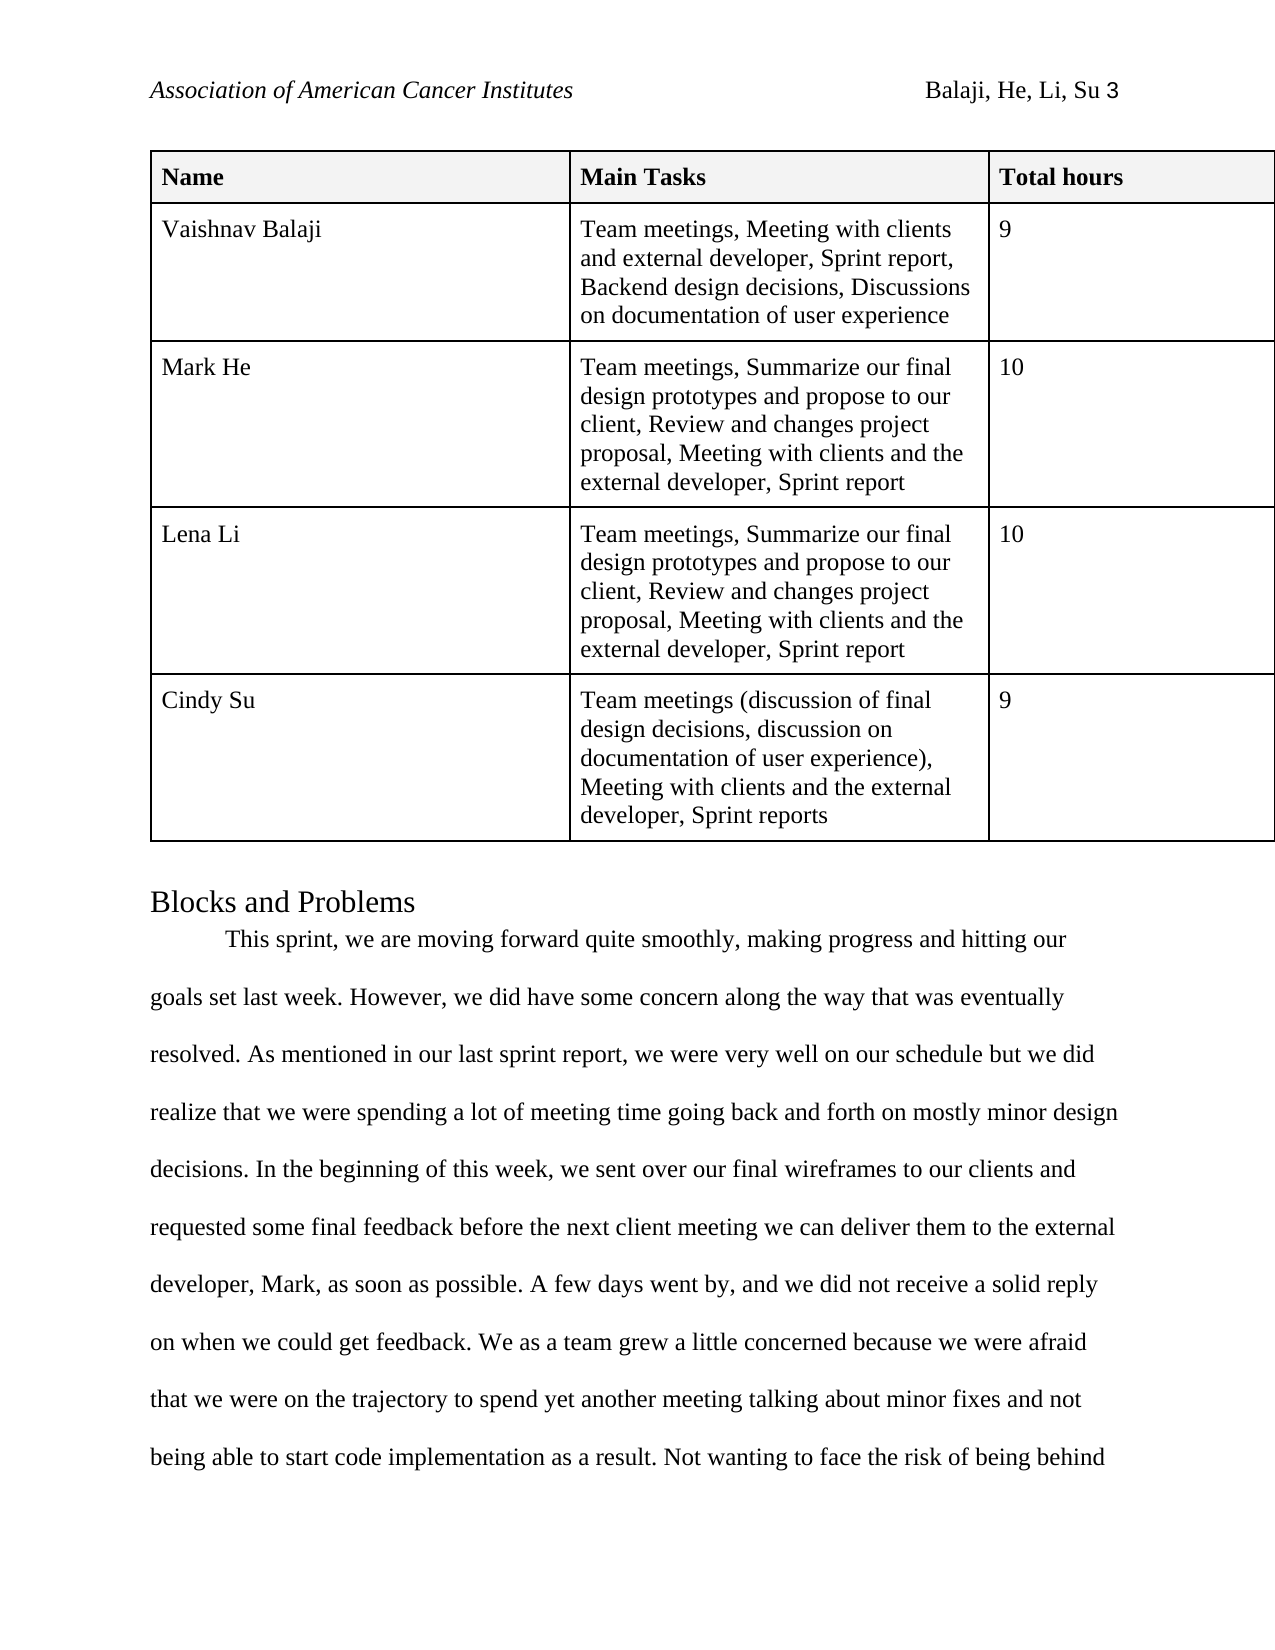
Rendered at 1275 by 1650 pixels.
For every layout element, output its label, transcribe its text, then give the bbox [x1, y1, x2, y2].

subtitle Blocks and Problems [150, 883, 1125, 919]
table_cell Team meetings, Summarize our final design prototypes and propose to our client, Review and changes project proposal, Meeting with clients and the external developer, Sprint report [571, 342, 988, 506]
table_cell Team meetings (discussion of final design decisions, discussion on documentation of user experience), Meeting with clients and the external developer, Sprint reports [571, 675, 988, 839]
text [150, 924, 1125, 1470]
table_cell Vaishnav Balaji [152, 204, 569, 339]
table_cell 10 [990, 342, 1274, 506]
table_header Total hours [990, 152, 1274, 202]
table_cell Mark He [152, 342, 569, 506]
table_cell 9 [990, 204, 1274, 339]
table_cell Cindy Su [152, 675, 569, 839]
table_cell 9 [990, 675, 1274, 839]
table_header Name [152, 152, 569, 202]
table_cell 10 [990, 508, 1274, 673]
table_cell Team meetings, Summarize our final design prototypes and propose to our client, Review and changes project proposal, Meeting with clients and the external developer, Sprint report [571, 508, 988, 673]
table_cell Team meetings, Meeting with clients and external developer, Sprint report, Backend design decisions, Discussions on documentation of user experience [571, 204, 988, 339]
table_header Main Tasks [571, 152, 988, 202]
table_cell Lena Li [152, 508, 569, 673]
